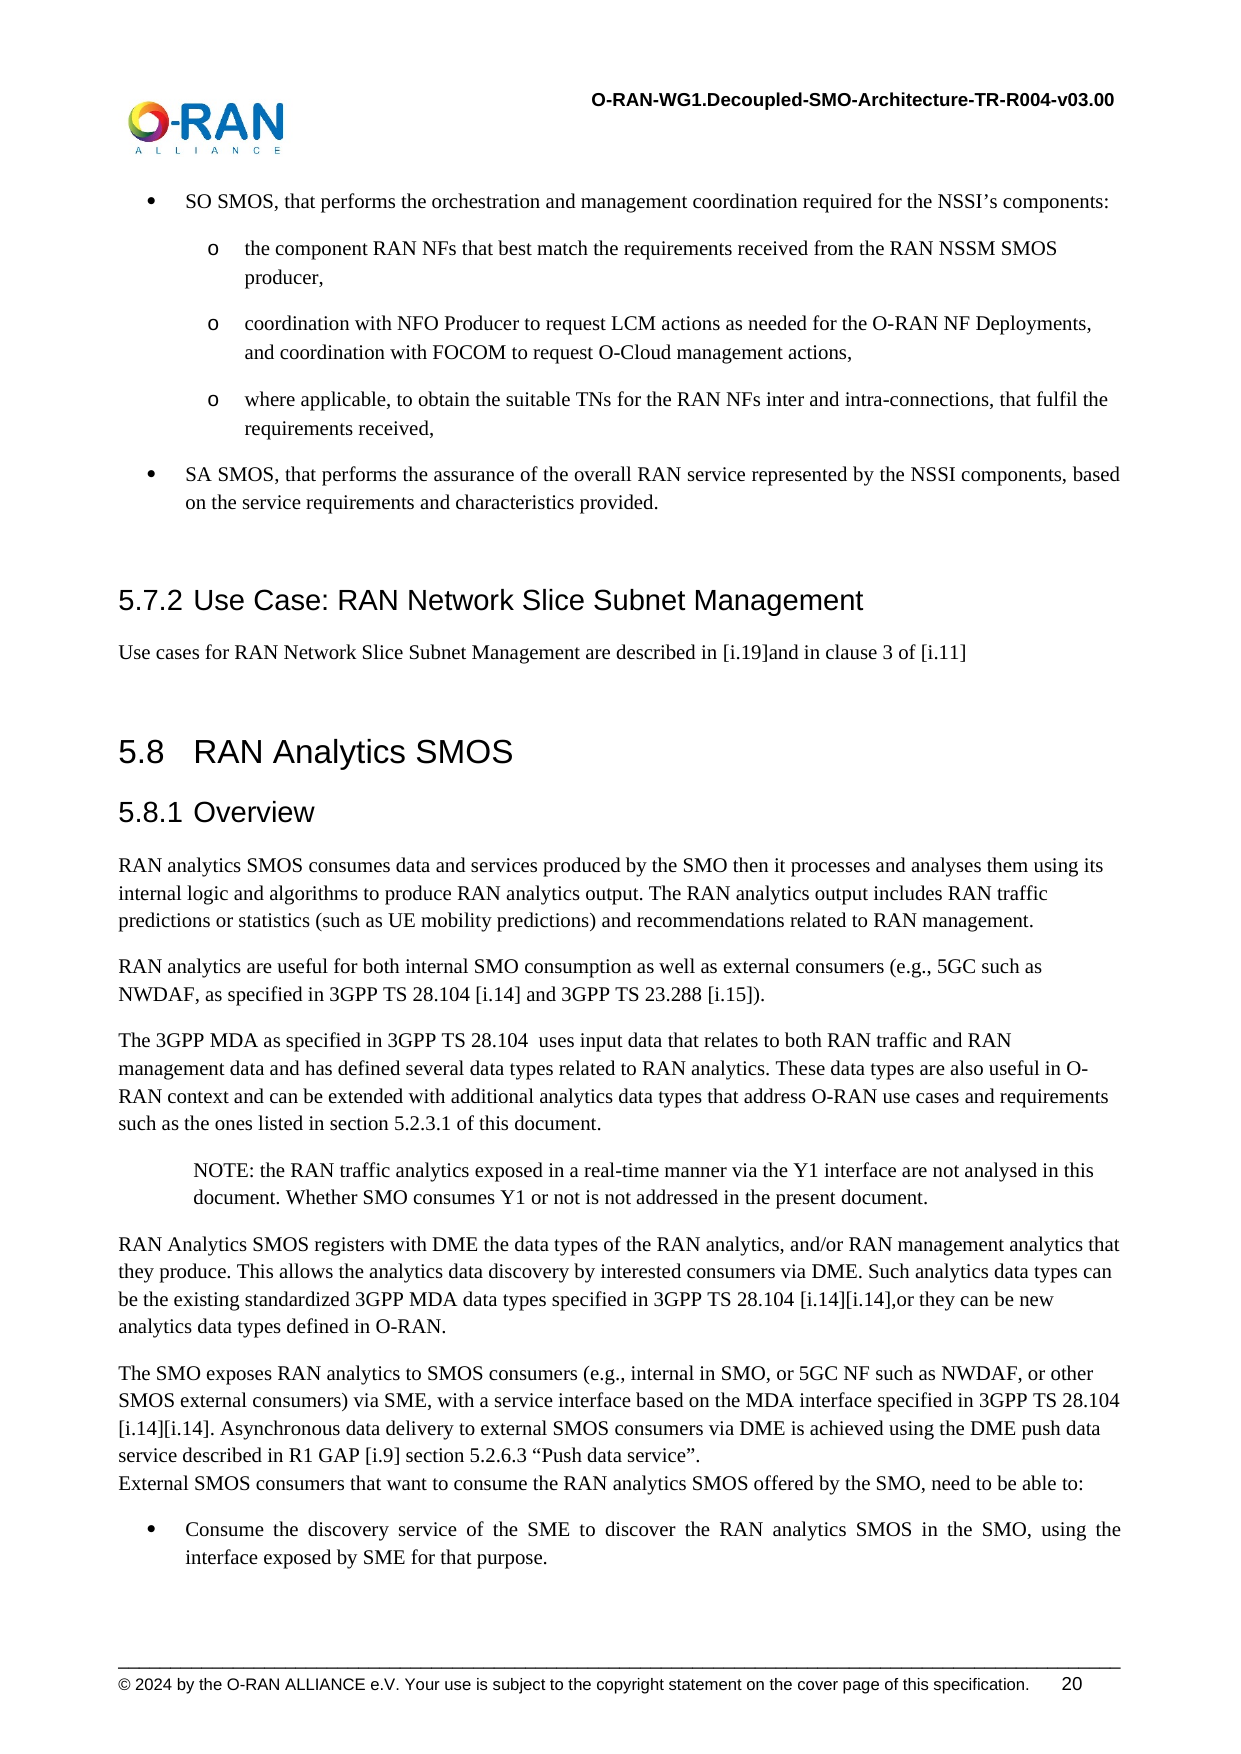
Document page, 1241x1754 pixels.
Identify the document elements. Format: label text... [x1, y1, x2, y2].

picture [118, 88, 297, 165]
subtitle RAN Analytics SMOS [118, 733, 1122, 771]
subtitle Overview [118, 796, 1122, 829]
list coordination with NFO Producer to request LCM actions as needed for the O-RAN NF Deployments, and coordination with FOCOM to request O-Cloud management actions, [207, 311, 1122, 364]
list Consume the discovery service of the SME to discover the RAN analytics SMOS in the SMO, using the interface exposed by SME for that purpose. [148, 1517, 1122, 1569]
list SO SMOS, that performs the orchestration and management coordination required for the NSSI’s components: [148, 189, 1122, 213]
text NOTE: the RAN traffic analytics exposed in a real-time manner via the Y1 interface are not analysed in this document. Whether SMO consumes Y1 or not is not addressed in the present document. [193, 1157, 1122, 1209]
subtitle Use Case: RAN Network Slice Subnet Management [118, 583, 1122, 616]
list SA SMOS, that performs the assurance of the overall RAN service represented by the NSSI components, based on the service requirements and characteristics provided. [148, 462, 1122, 514]
text Use cases for RAN Network Slice Subnet Management are described in [i.19]and in clause 3 of [i.11] [118, 640, 1122, 664]
text The SMO exposes RAN analytics to SMOS consumers (e.g., internal in SMO, or 5GC NF such as NWDAF, or other SMOS external consumers) via SME, with a service interface based on the MDA interface specified in 3GPP TS 28.104 [i.14]. Asynchronous data delivery to external SMOS consumers via DME is achieved using the DME push data service described in R1 GAP [i.9] section 5.2.6.3 “Push data service”. External SMOS consumers that want to consume the RAN analytics SMOS offered by the SMO, need to be able to: [118, 1361, 1122, 1495]
text The 3GPP MDA as specified in 3GPP TS 28.104 uses input data that relates to both RAN traffic and RAN management data and has defined several data types related to RAN analytics. These data types are also useful in O-RAN context and can be extended with additional analytics data types that address O-RAN use cases and requirements such as the ones listed in section 5.2.3.1 of this document. [118, 1028, 1122, 1135]
list where applicable, to obtain the suitable TNs for the RAN NFs inter and intra-connections, that fulfil the requirements received, [207, 387, 1122, 440]
text RAN analytics are useful for both internal SMO consumption as well as external consumers (e.g., 5GC such as NWDAF, as specified in 3GPP TS 28.104 [i.14] and 3GPP TS 23.288 [i.15]). [118, 954, 1122, 1006]
text RAN analytics SMOS consumes data and services produced by the SMO then it processes and analyses them using its internal logic and algorithms to produce RAN analytics output. The RAN analytics output includes RAN traffic predictions or statistics (such as UE mobility predictions) and recommendations related to RAN management. [118, 853, 1122, 932]
text RAN Analytics SMOS registers with DME the data types of the RAN analytics, and/or RAN management analytics that they produce. This allows the analytics data discovery by interested consumers via DME. Such analytics data types can be the existing standardized 3GPP MDA data types specified in 3GPP TS 28.104 [i.14],or they can be new analytics data types defined in O-RAN. [118, 1231, 1122, 1338]
list the component RAN NFs that best match the requirements received from the RAN NSSM SMOS producer, [207, 235, 1122, 289]
